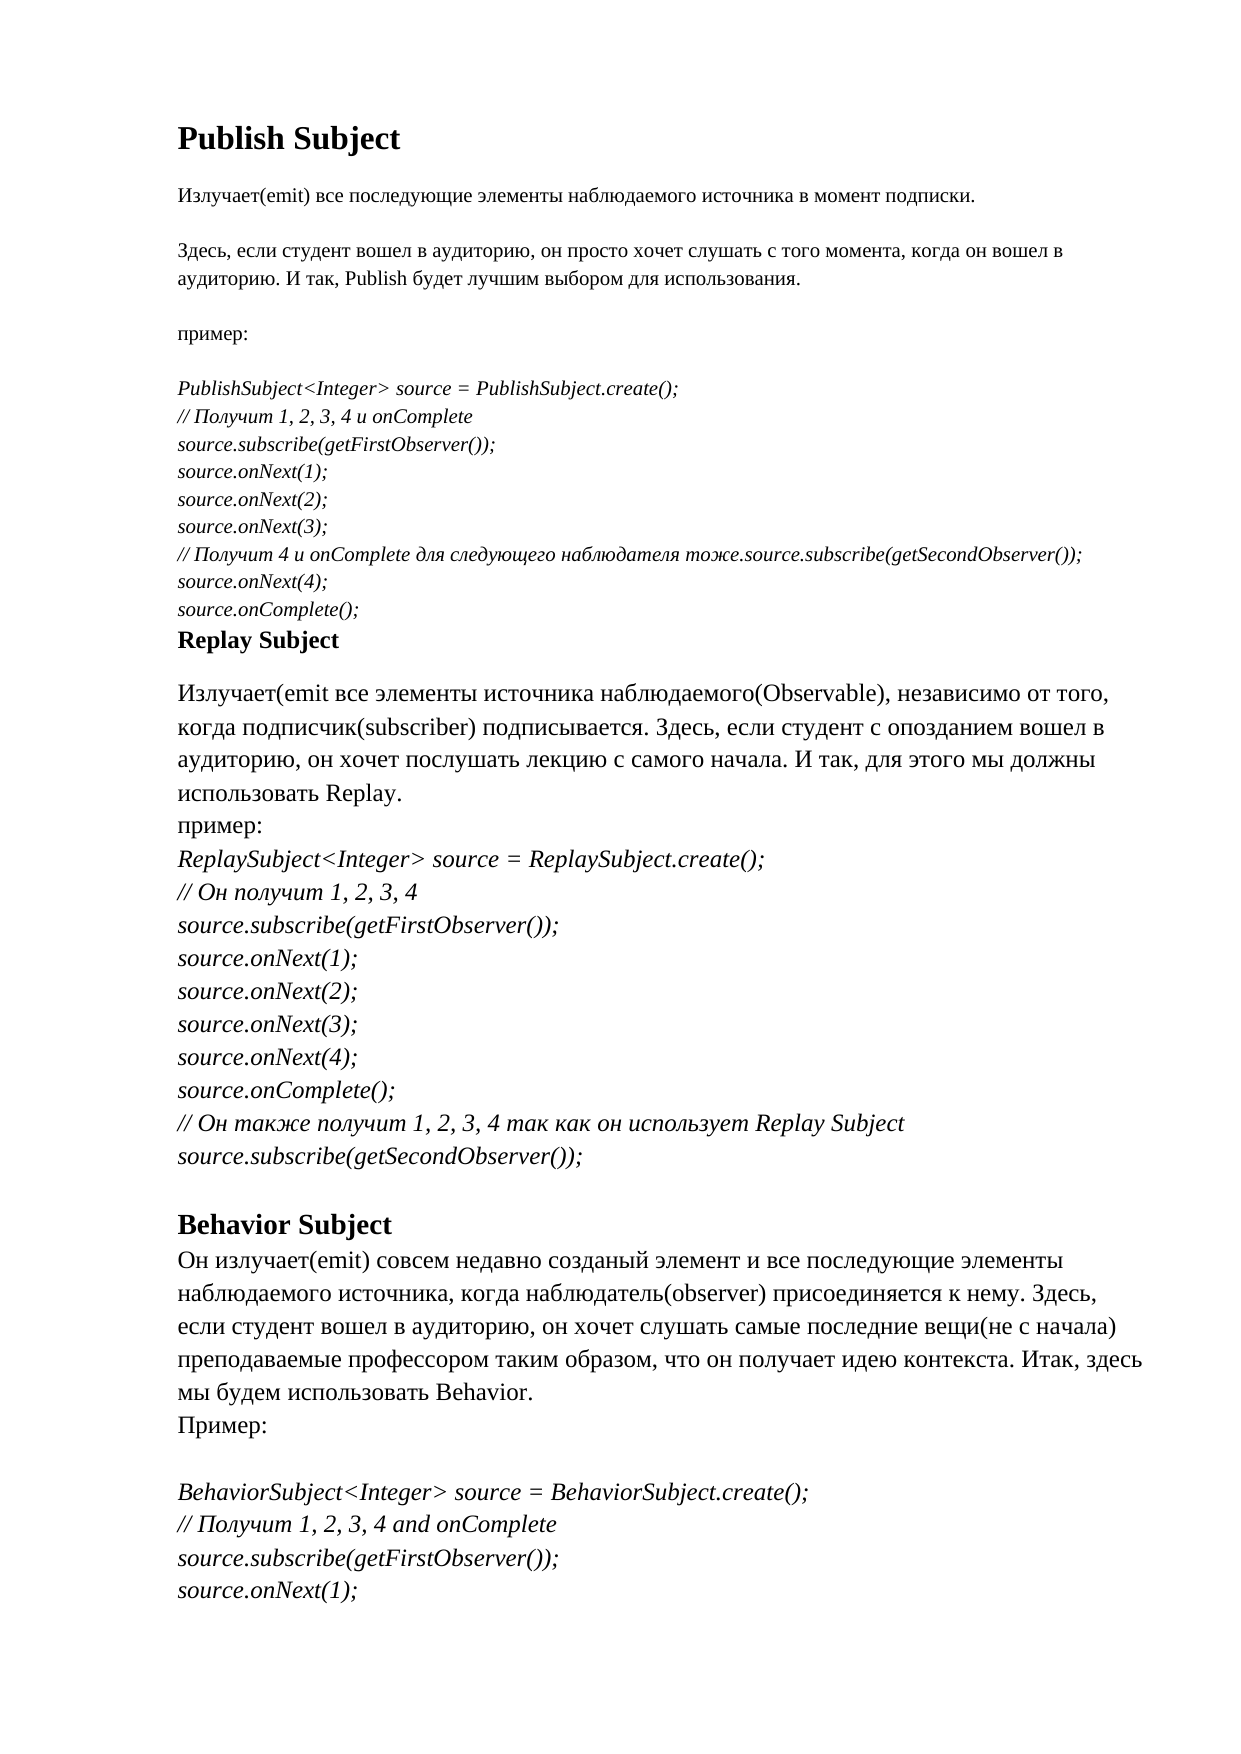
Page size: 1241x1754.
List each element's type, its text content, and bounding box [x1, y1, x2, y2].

text пример: [177, 321, 1152, 345]
text Здесь, если студент вошел в аудиторию, он просто хочет слушать с того момента, когда он вошел в аудиторию. И так, Publish будет лучшим выбором для использования. [177, 238, 1152, 290]
text source.onNext(3); [177, 514, 1152, 538]
text source.onNext(4); [177, 1042, 1152, 1071]
text PublishSubject<Integer> source = PublishSubject.create(); [177, 376, 1152, 400]
text // Получит 1, 2, 3, 4 and onComplete [177, 1509, 1152, 1538]
text source.onComplete(); [177, 1075, 1152, 1103]
text source.onNext(4); [177, 569, 1152, 593]
text // Он также получит 1, 2, 3, 4 так как он использует Replay Subject [177, 1108, 1152, 1137]
text ReplaySubject<Integer> source = ReplaySubject.create(); [177, 844, 1152, 872]
text source.onNext(2); [177, 976, 1152, 1004]
text source.onNext(3); [177, 1009, 1152, 1037]
text source.onNext(2); [177, 487, 1152, 511]
text source.subscribe(getSecondObserver()); [177, 1141, 1152, 1169]
text Behavior Subject [177, 1207, 1152, 1240]
text Он излучает(emit) совсем недавно созданый элемент и все последующие элементы наблюдаемого источника, когда наблюдатель(observer) присоединяется к нему. Здесь, если студент вошел в аудиторию, он хочет слушать самые последние вещи(не с начала) преподаваемые профессором таким образом, что он получает идею контекста. Итак, здесь мы будем использовать Behavior. [177, 1245, 1152, 1406]
text пример: [177, 811, 1152, 839]
text source.subscribe(getFirstObserver()); [177, 1543, 1152, 1571]
text BehaviorSubject<Integer> source = BehaviorSubject.create(); [177, 1477, 1152, 1505]
text // Получит 1, 2, 3, 4 и onComplete [177, 404, 1152, 428]
text Излучает(emit) все последующие элементы наблюдаемого источника в момент подписки. [177, 183, 1152, 207]
text Пример: [177, 1411, 1152, 1439]
text source.onNext(1); [177, 943, 1152, 971]
text source.onComplete(); [177, 597, 1152, 621]
text Replay Subject [177, 625, 1152, 653]
text Излучает(emit все элементы источника наблюдаемого(Observable), независимо от того, когда подписчик(subscriber) подписывается. Здесь, если студент с опозданием вошел в аудиторию, он хочет послушать лекцию с самого начала. И так, для этого мы должны использовать Replay. [177, 678, 1152, 806]
text Publish Subject [177, 118, 1152, 156]
text // Он получит 1, 2, 3, 4 [177, 877, 1152, 905]
text source.subscribe(getFirstObserver()); [177, 431, 1152, 456]
text source.subscribe(getFirstObserver()); [177, 910, 1152, 938]
text source.onNext(1); [177, 1576, 1152, 1604]
text // Получит 4 и onComplete для следующего наблюдателя тоже.source.subscribe(getSecondObserver()); [177, 542, 1152, 566]
text source.onNext(1); [177, 459, 1152, 483]
